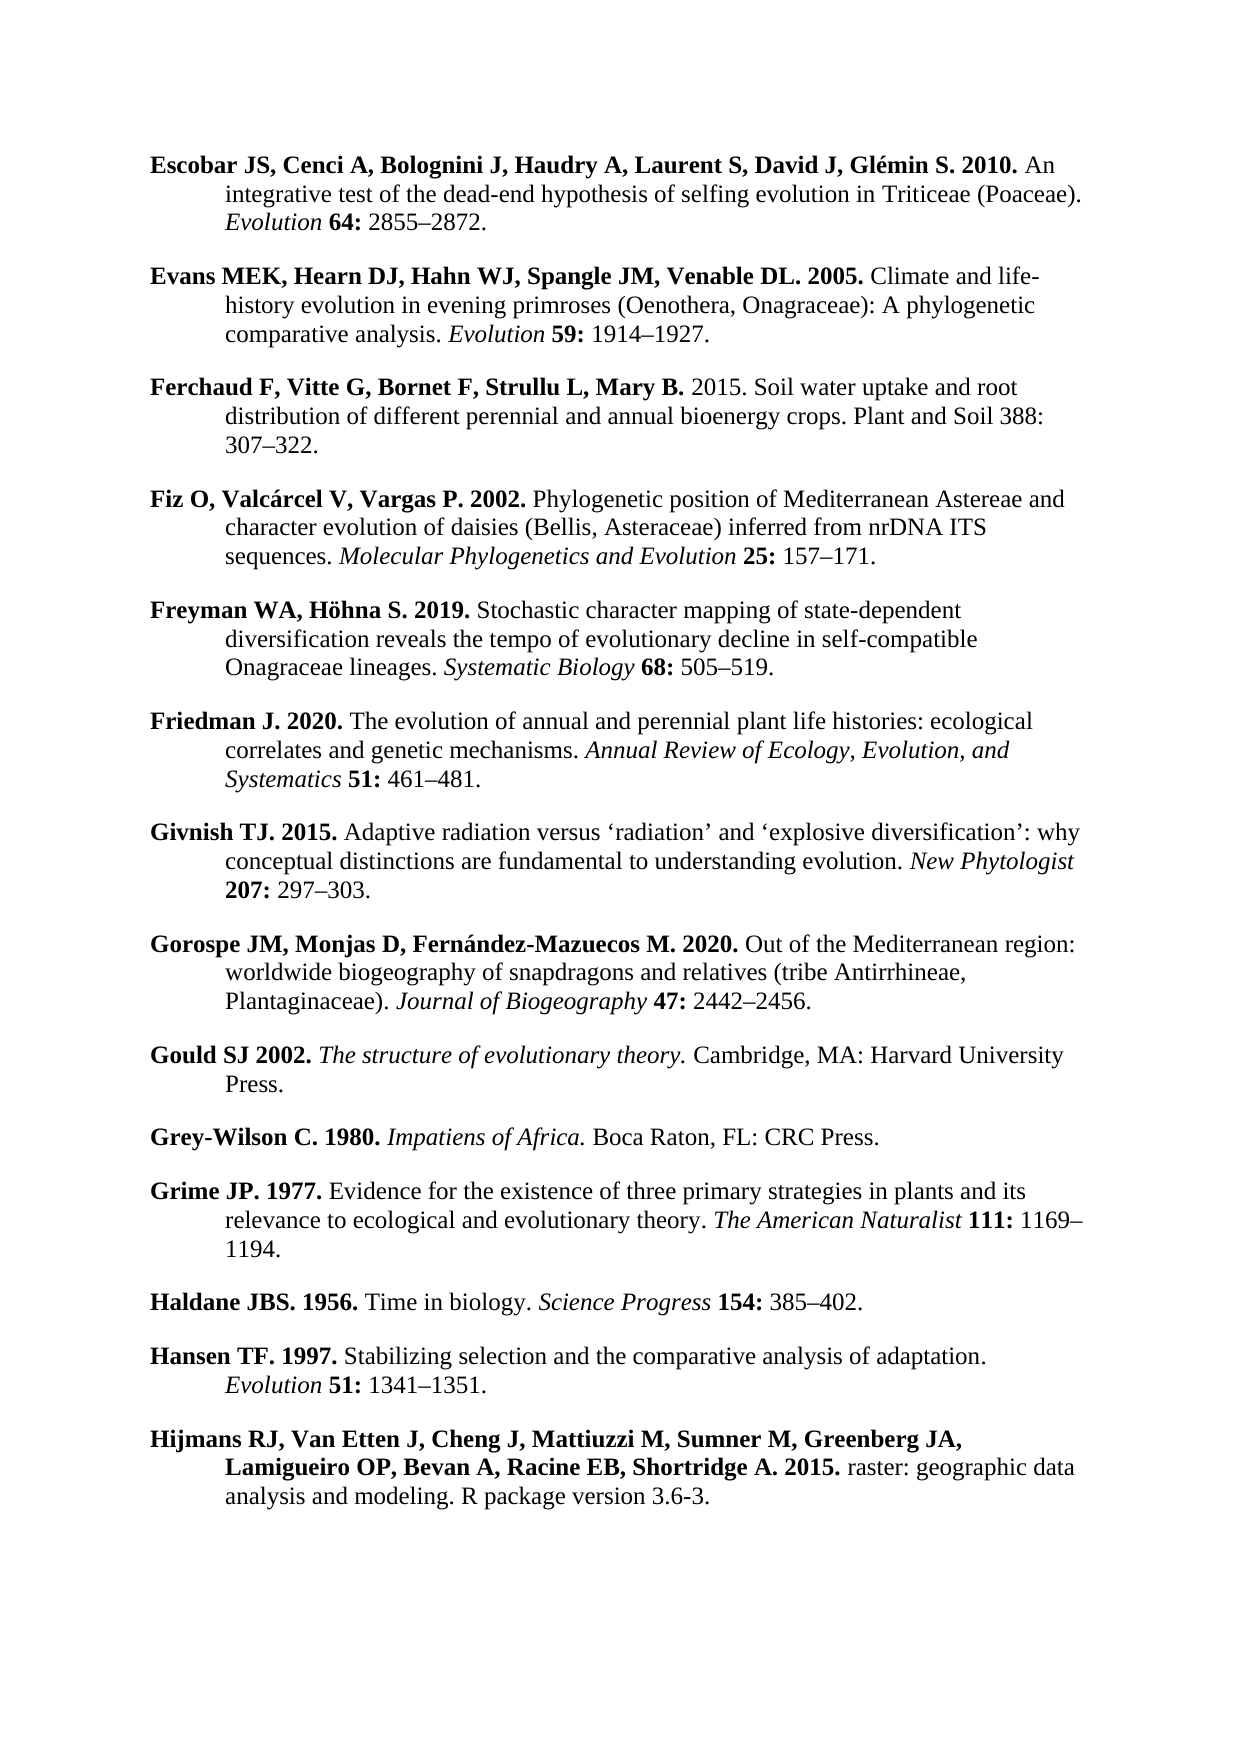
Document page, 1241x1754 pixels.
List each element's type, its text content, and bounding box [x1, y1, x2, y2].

text Grey-Wilson C. 1980. Impatiens of Africa. Boca Raton, FL: CRC Press. [150, 1122, 1090, 1151]
text Gould SJ 2002. The structure of evolutionary theory. Cambridge, MA: Harvard University Press. [150, 1040, 1090, 1097]
text Freyman WA, Höhna S. 2019. Stochastic character mapping of state-dependent diversification reveals the tempo of evolutionary decline in self-compatible Onagraceae lineages. Systematic Biology 68: 505–519. [150, 595, 1090, 681]
text Escobar JS, Cenci A, Bolognini J, Haudry A, Laurent S, David J, Glémin S. 2010. An integrative test of the dead-end hypothesis of selfing evolution in Triticeae (Poaceae). Evolution 64: 2855–2872. [150, 150, 1090, 236]
text Friedman J. 2020. The evolution of annual and perennial plant life histories: ecological correlates and genetic mechanisms. Annual Review of Ecology, Evolution, and Systematics 51: 461–481. [150, 706, 1090, 792]
text ​​Haldane JBS. 1956. Time in biology. Science Progress 154: 385–402. [150, 1287, 1090, 1316]
text Evans MEK, Hearn DJ, Hahn WJ, Spangle JM, Venable DL. 2005. Climate and life-history evolution in evening primroses (Oenothera, Onagraceae): A phylogenetic comparative analysis. Evolution 59: 1914–1927. [150, 261, 1090, 347]
text Gorospe JM, Monjas D, Fernández-Mazuecos M. 2020. Out of the Mediterranean region: worldwide biogeography of snapdragons and relatives (tribe Antirrhineae, Plantaginaceae). Journal of Biogeography 47: 2442–2456. [150, 929, 1090, 1015]
text Ferchaud F, Vitte G, Bornet F, Strullu L, Mary B. 2015. Soil water uptake and root distribution of different perennial and annual bioenergy crops. Plant and Soil 388: 307–322. [150, 372, 1090, 459]
text Fiz O, Valcárcel V, Vargas P. 2002. Phylogenetic position of Mediterranean Astereae and character evolution of daisies (Bellis, Asteraceae) inferred from nrDNA ITS sequences. Molecular Phylogenetics and Evolution 25: 157–171. [150, 484, 1090, 570]
text Hijmans RJ, Van Etten J, Cheng J, Mattiuzzi M, Sumner M, Greenberg JA, Lamigueiro OP, Bevan A, Racine EB, Shortridge A. 2015. raster: geographic data analysis and modeling. R package version 3.6-3. [150, 1424, 1090, 1510]
text Hansen TF. 1997. Stabilizing selection and the comparative analysis of adaptation. Evolution 51: 1341–1351. [150, 1341, 1090, 1399]
text Grime JP. 1977. Evidence for the existence of three primary strategies in plants and its relevance to ecological and evolutionary theory. The American Naturalist 111: 1169–1194. [150, 1176, 1090, 1262]
text Givnish TJ. 2015. Adaptive radiation versus ‘radiation’ and ‘explosive diversification’: why conceptual distinctions are fundamental to understanding evolution. New Phytologist 207: 297–303. [150, 817, 1090, 904]
